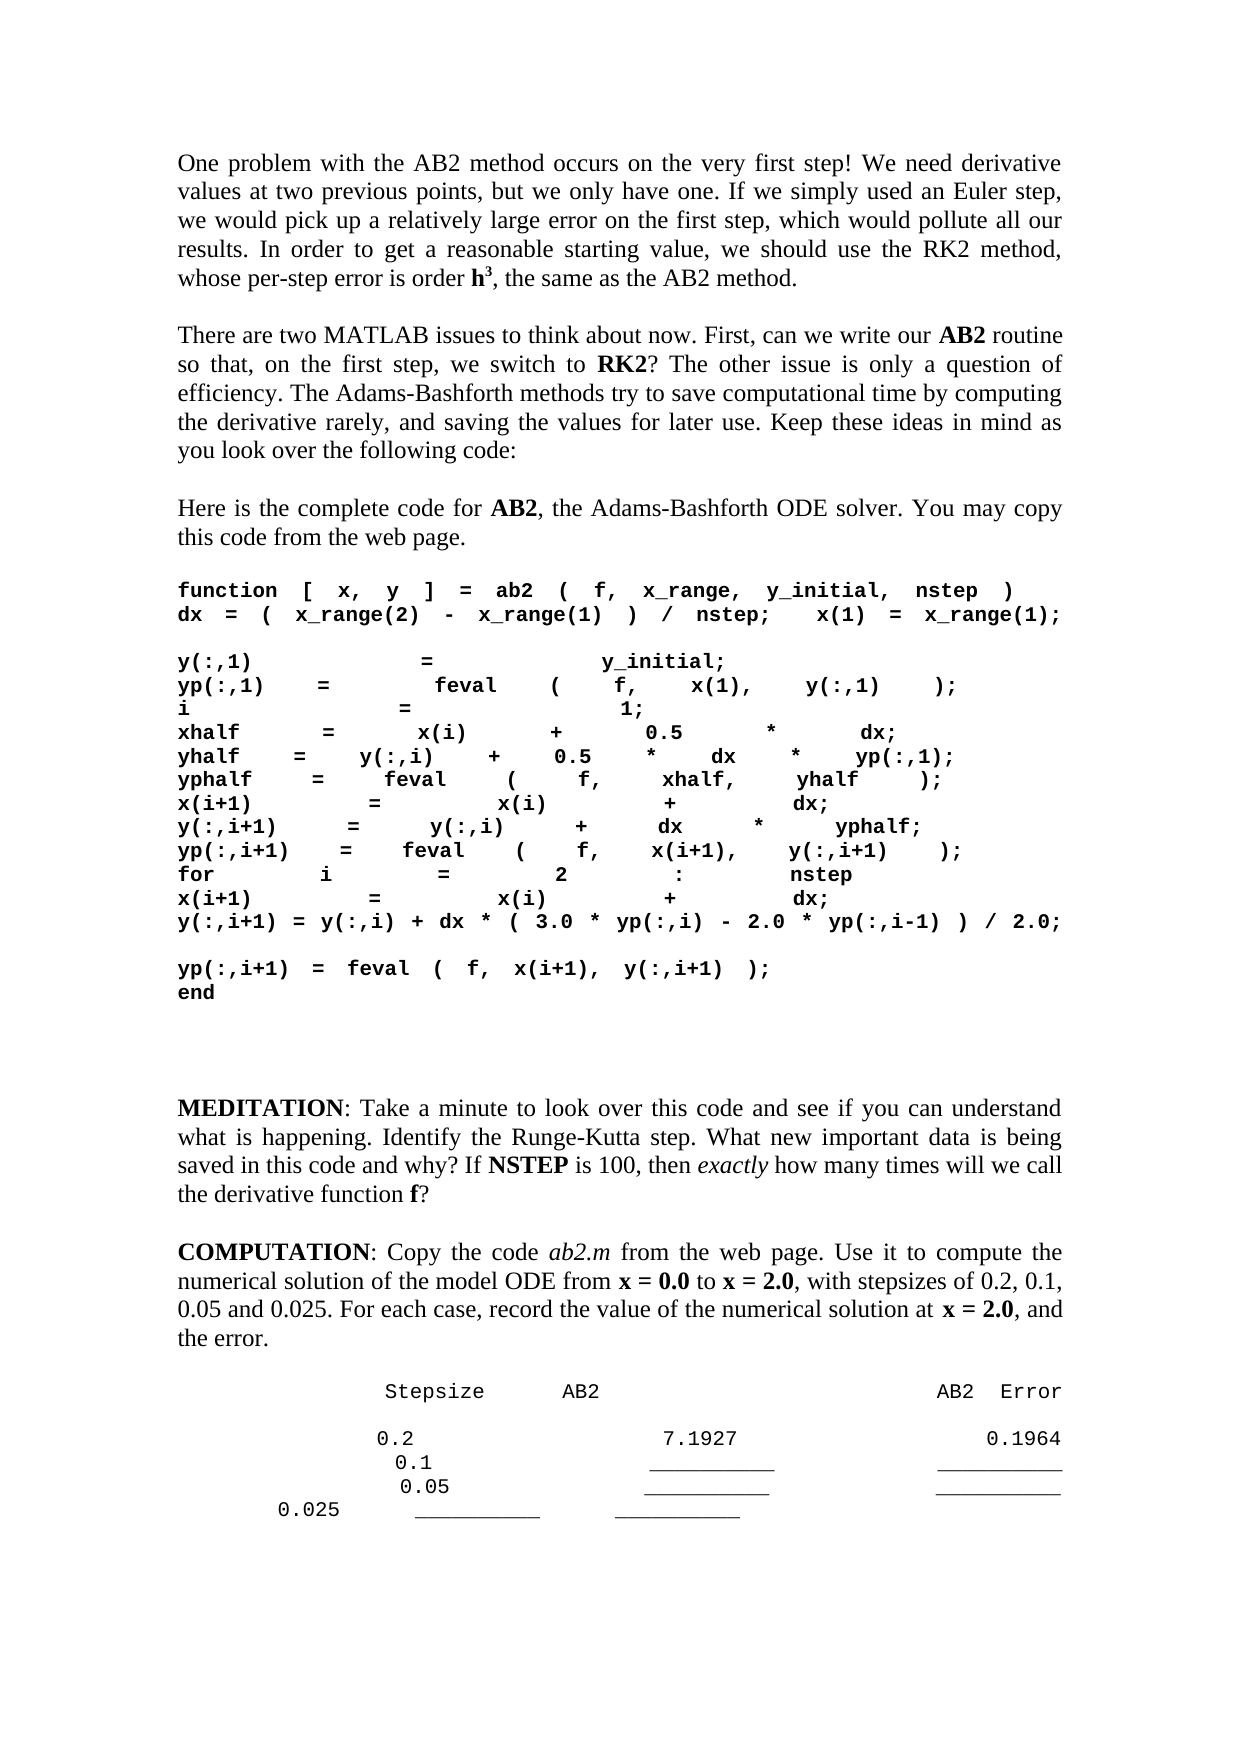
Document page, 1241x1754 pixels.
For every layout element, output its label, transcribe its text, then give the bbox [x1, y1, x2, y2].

text There are two MATLAB issues to think about now. First, can we write our AB2 routine so that, on the first step, we switch to RK2? The other issue is only a question of efficiency. The Adams-Bashforth methods try to save computational time by computing the derivative rarely, and saving the values for later use. Keep these ideas in mind as you look over the following code: [177, 321, 1063, 464]
text Stepsize AB2 AB2 Error 0.2 7.1927 0.1964 0.1 __________ __________ 0.05 __________ __________ 0.025 __________ __________ [177, 1381, 1063, 1523]
text COMPUTATION: Copy the code ab2.m from the web page. Use it to compute the numerical solution of the model ODE from x = 0.0 to x = 2.0, with stepsizes of 0.2, 0.1, 0.05 and 0.025. For each case, record the value of the numerical solution at x = 2.0, and the error. [177, 1237, 1063, 1352]
text One problem with the AB2 method occurs on the very first step! We need derivative values at two previous points, but we only have one. If we simply used an Euler step, we would pick up a relatively large error on the first step, which would pollute all our results. In order to get a reasonable starting value, we should use the RK2 method, whose per-step error is order h3, the same as the AB2 method. [177, 148, 1063, 291]
text function [ x, y ] = ab2 ( f, x_range, y_initial, nstep ) dx = ( x_range(2) - x_range(1) ) / nstep; x(1) = x_range(1); y(:,1) = y_initial; yp(:,1) = feval ( f, x(1), y(:,1) ); i = 1; xhalf = x(i) + 0.5 * dx; yhalf = y(:,i) + 0.5 * dx * yp(:,1); yphalf = feval ( f, xhalf, yhalf ); x(i+1) = x(i) + dx; y(:,i+1) = y(:,i) + dx * yphalf; yp(:,i+1) = feval ( f, x(i+1), y(:,i+1) ); for i = 2 : nstep x(i+1) = x(i) + dx; y(:,i+1) = y(:,i) + dx * ( 3.0 * yp(:,i) - 2.0 * yp(:,i-1) ) / 2.0; yp(:,i+1) = feval ( f, x(i+1), y(:,i+1) ); end [177, 580, 1063, 1006]
text MEDITATION: Take a minute to look over this code and see if you can understand what is happening. Identify the Runge-Kutta step. What new important data is being saved in this code and why? If NSTEP is 100, then exactly how many times will we call the derivative function f? [177, 1093, 1063, 1208]
text Here is the complete code for AB2, the Adams-Bashforth ODE solver. You may copy this code from the web page. [177, 493, 1063, 551]
